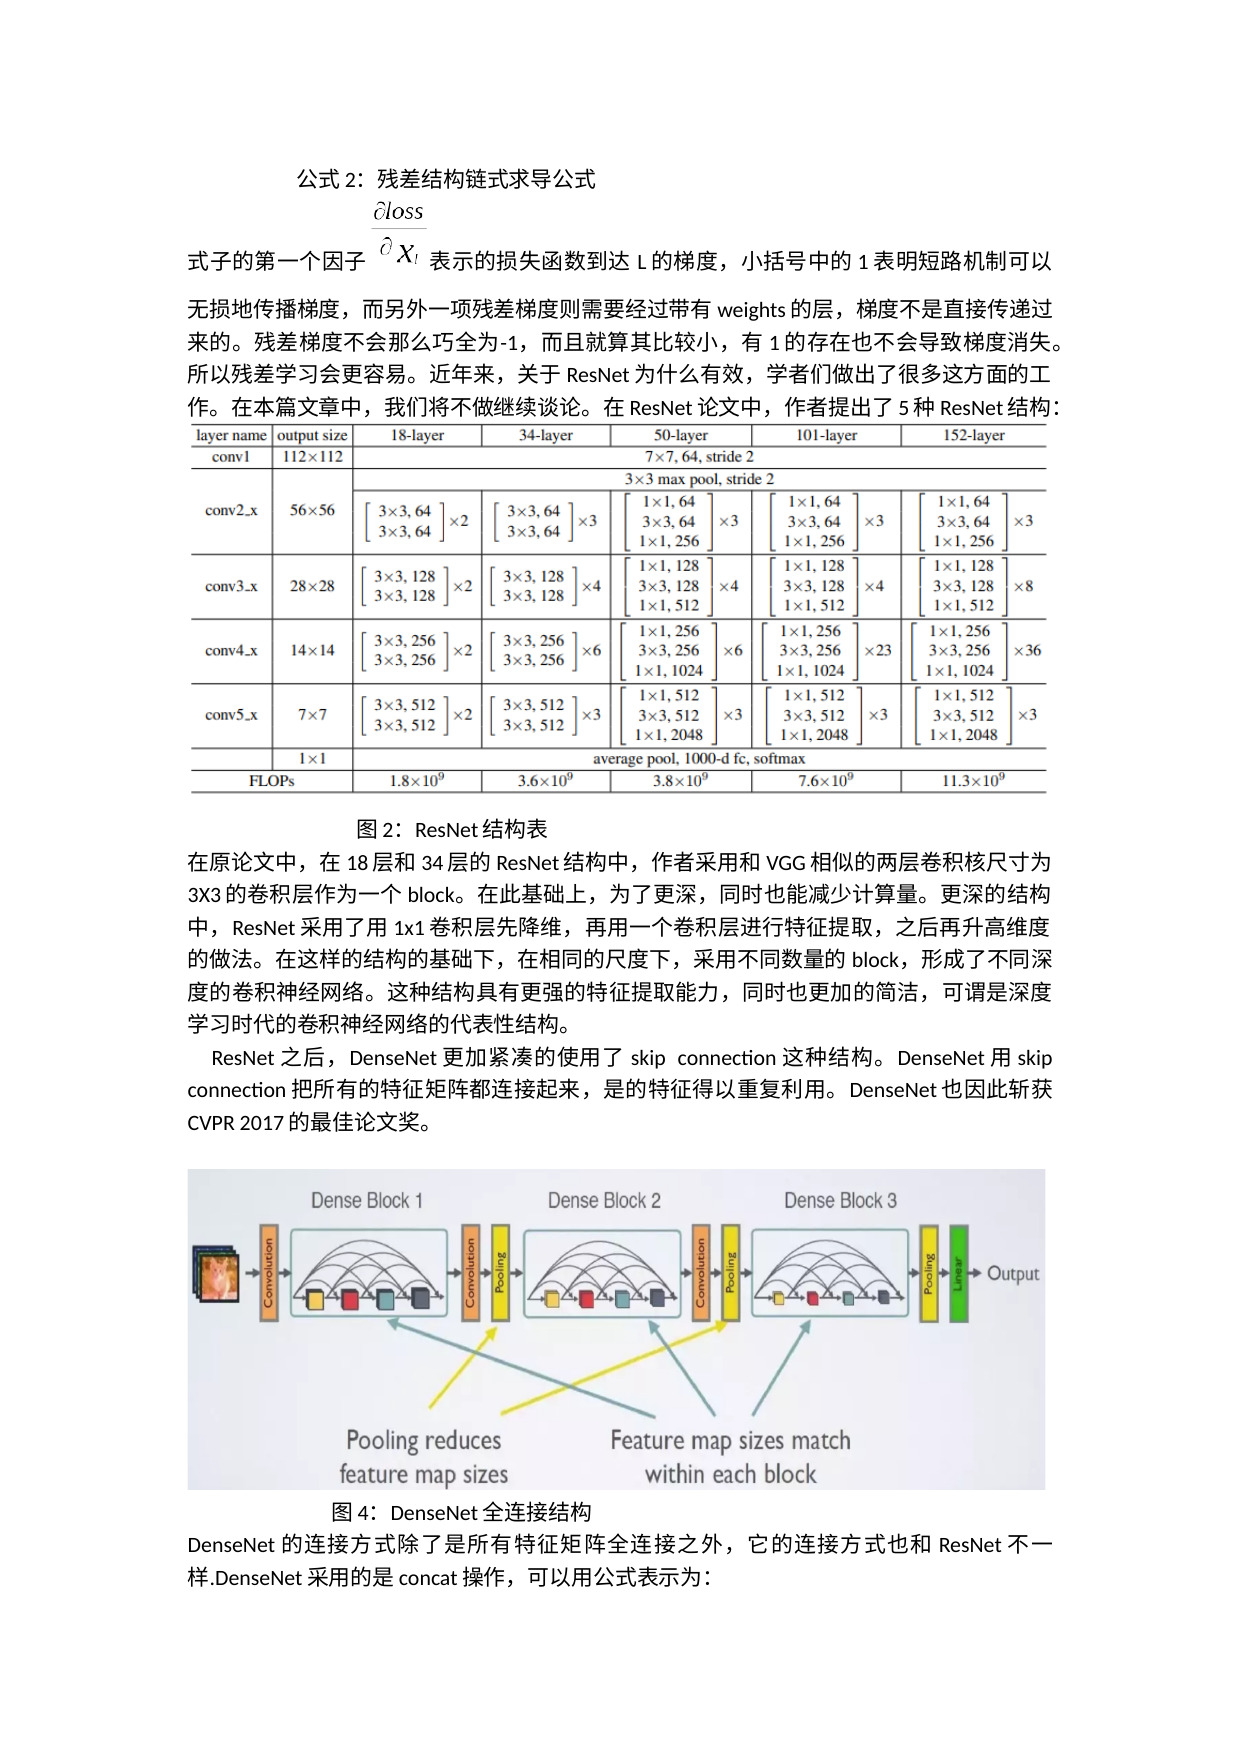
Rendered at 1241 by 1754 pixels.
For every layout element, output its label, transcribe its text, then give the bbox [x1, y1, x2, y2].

list DenseNet的连接方式除了是所有特征矩阵全连接之外，它的连接方式也和ResNet不一样.DenseNet采用的是concat操作，可以用公式表示为： [187, 1527, 1053, 1592]
picture [187, 422, 1052, 800]
picture [187, 1169, 1046, 1490]
list 图2：ResNet结构表 [187, 812, 1053, 844]
list 图4：DenseNet全连接结构 [187, 1494, 1053, 1527]
list 公式2：残差结构链式求导公式 [187, 162, 1053, 194]
list ResNet之后，DenseNet更加紧凑的使用了skip connection这种结构。DenseNet用skip connection把所有的特征矩阵都连接起来，是的特征得以重复利用。DenseNet也因此斩获CVPR 2017的最佳论文奖。 [187, 1039, 1053, 1137]
list 在原论文中，在18层和34层的ResNet结构中，作者采用和VGG相似的两层卷积核尺寸为3X3的卷积层作为一个block。在此基础上，为了更深，同时也能减少计算量。更深的结构中，ResNet采用了用1x1卷积层先降维，再用一个卷积层进行特征提取，之后再升高维度的做法。在这样的结构的基础下，在相同的尺度下，采用不同数量的block，形成了不同深度的卷积神经网络。这种结构具有更强的特征提取能力，同时也更加的简洁，可谓是深度学习时代的卷积神经网络的代表性结构。 [187, 844, 1053, 1039]
list 式子的第一个因子表示的损失函数到达 L的梯度，小括号中的1表明短路机制可以无损地传播梯度，而另外一项残差梯度则需要经过带有weights的层，梯度不是直接传递过来的。残差梯度不会那么巧全为-1，而且就算其比较小，有1的存在也不会导致梯度消失。所以残差学习会更容易。近年来，关于ResNet为什么有效，学者们做出了很多这方面的工作。在本篇文章中，我们将不做继续谈论。在ResNet论文中，作者提出了5种ResNet结构： [187, 194, 1053, 422]
